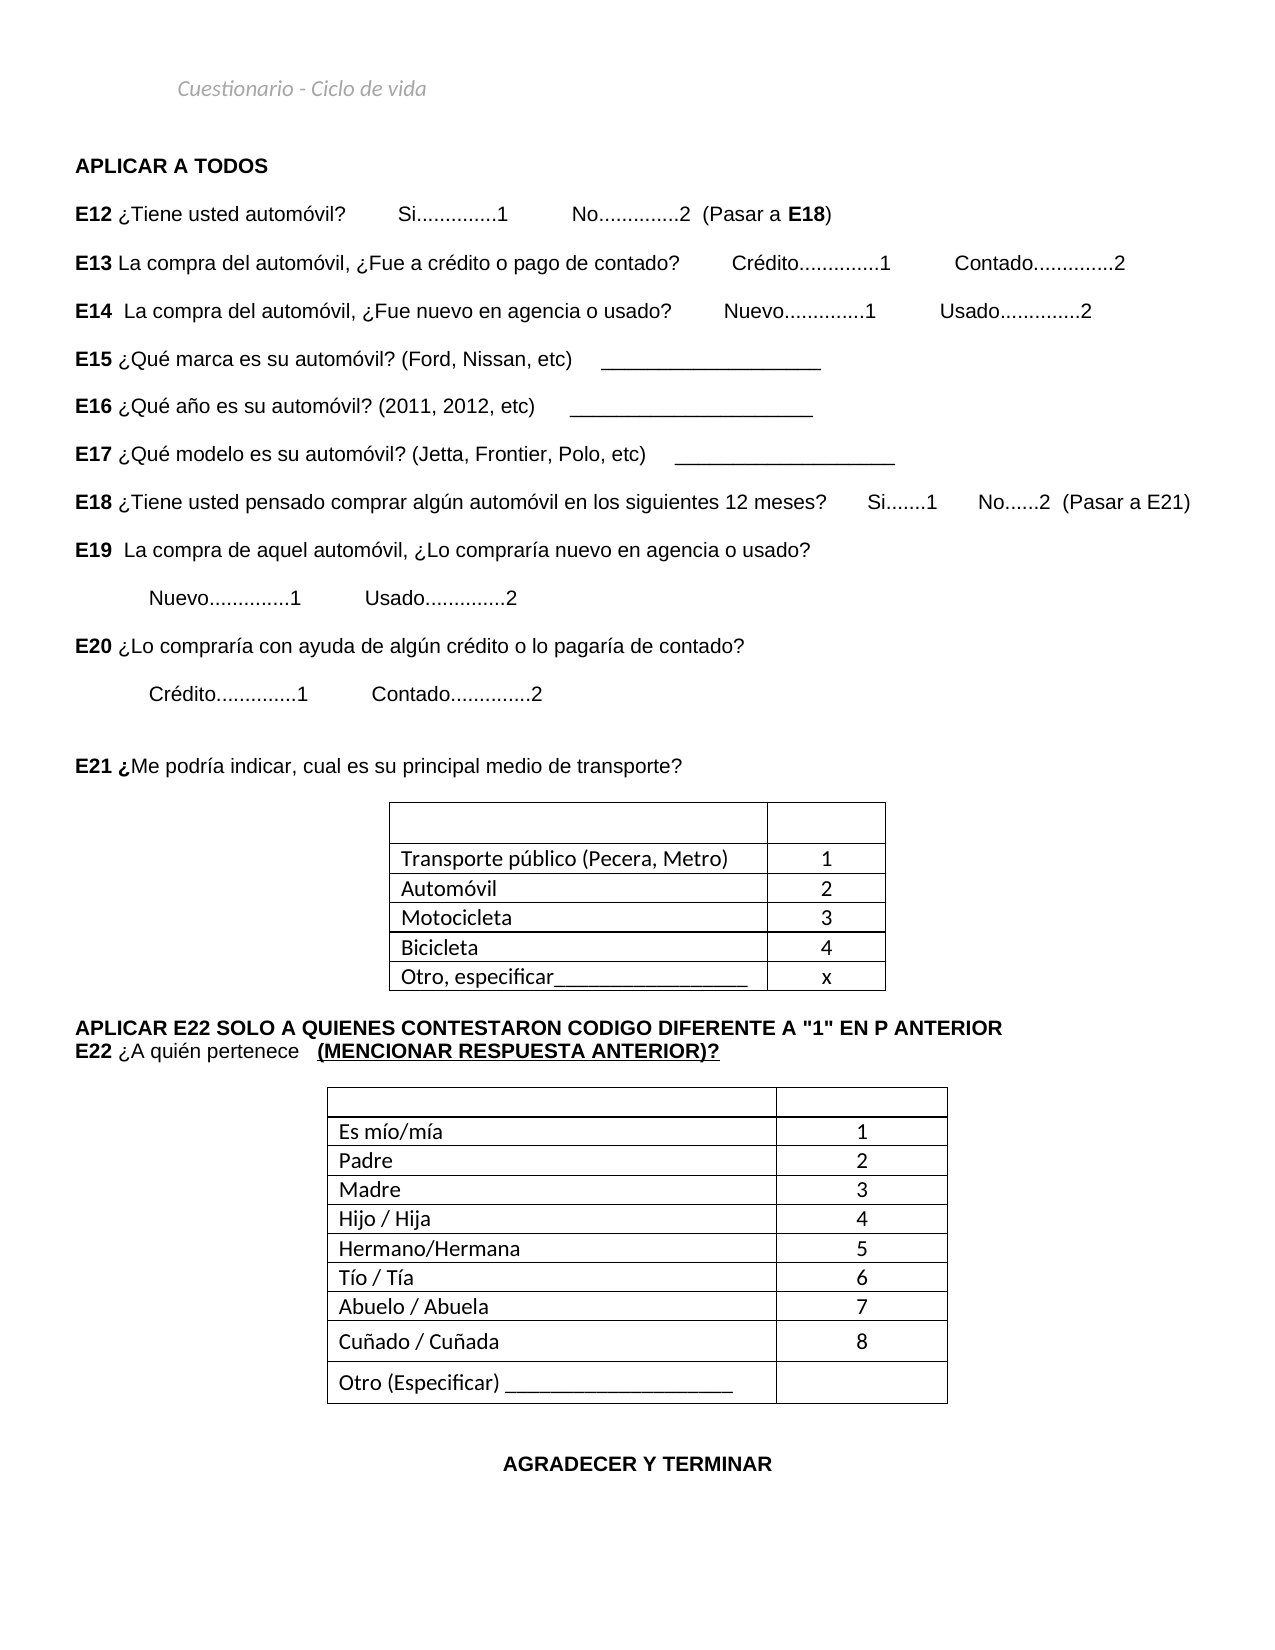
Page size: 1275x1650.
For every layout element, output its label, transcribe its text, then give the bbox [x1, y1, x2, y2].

table_header [777, 1088, 947, 1116]
text E17 ¿Qué modelo es su automóvil? (Jetta, Frontier, Polo, etc) ___________________ [75, 442, 1200, 466]
text E20 ¿Lo compraría con ayuda de algún crédito o lo pagaría de contado? [75, 634, 1200, 658]
table_header [768, 803, 885, 843]
table_cell Hermano/Hermana [328, 1234, 776, 1262]
text E19 La compra de aquel automóvil, ¿Lo compraría nuevo en agencia o usado? [75, 538, 1200, 562]
table_cell Bicicleta [390, 933, 767, 961]
text APLICAR A TODOS [75, 154, 1200, 178]
text Crédito..............1 Contado..............2 [75, 682, 1200, 706]
table_cell 1 [777, 1118, 947, 1145]
table_header [328, 1088, 776, 1116]
text E16 ¿Qué año es su automóvil? (2011, 2012, etc) _____________________ [75, 394, 1200, 418]
table_cell Es mío/mía [328, 1118, 776, 1145]
title AGRADECER Y TERMINAR [75, 1451, 1200, 1475]
table_cell 3 [768, 903, 885, 931]
title APLICAR E22 SOLO A QUIENES CONTESTARON CODIGO DIFERENTE A "1" EN P ANTERIOR [75, 1015, 1200, 1039]
table_cell Hijo / Hija [328, 1205, 776, 1233]
table_cell 3 [777, 1176, 947, 1203]
table_cell 4 [768, 933, 885, 961]
text E21 ¿Me podría indicar, cual es su principal medio de transporte? [75, 754, 1200, 778]
text E13 La compra del automóvil, ¿Fue a crédito o pago de contado? Crédito..............1 Contado..............2 [75, 251, 1200, 274]
text E14 La compra del automóvil, ¿Fue nuevo en agencia o usado? Nuevo..............1 Usado..............2 [75, 298, 1200, 322]
table_cell 4 [777, 1205, 947, 1233]
table_cell 5 [777, 1234, 947, 1262]
text E12 ¿Tiene usted automóvil? Si..............1 No..............2 (Pasar a E18) [75, 202, 1200, 226]
table_cell Automóvil [390, 874, 767, 902]
table_cell 7 [777, 1292, 947, 1320]
table_cell Motocicleta [390, 903, 767, 931]
text Nuevo..............1 Usado..............2 [75, 586, 1200, 610]
table_cell Otro, especificar_________________ [390, 962, 767, 990]
table_cell 6 [777, 1263, 947, 1291]
table_cell Madre [328, 1176, 776, 1203]
table_cell Tío / Tía [328, 1263, 776, 1291]
table_cell 8 [777, 1321, 947, 1361]
table_cell [777, 1362, 947, 1402]
table_cell 2 [777, 1146, 947, 1174]
table_cell Abuelo / Abuela [328, 1292, 776, 1320]
text E22 ¿A quién pertenece (MENCIONAR RESPUESTA ANTERIOR)? [75, 1039, 1200, 1063]
table_cell Transporte público (Pecera, Metro) [390, 844, 767, 872]
text E15 ¿Qué marca es su automóvil? (Ford, Nissan, etc) ___________________ [75, 346, 1200, 370]
table_header [390, 803, 767, 843]
table_cell x [768, 962, 885, 990]
text E18 ¿Tiene usted pensado comprar algún automóvil en los siguientes 12 meses? Si.......1 No......2 (Pasar a E21) [75, 490, 1200, 514]
table_cell Cuñado / Cuñada [328, 1321, 776, 1361]
table_cell 2 [768, 874, 885, 902]
table_cell Padre [328, 1146, 776, 1174]
table_cell 1 [768, 844, 885, 872]
table_cell Otro (Especificar) ____________________ [328, 1362, 776, 1402]
